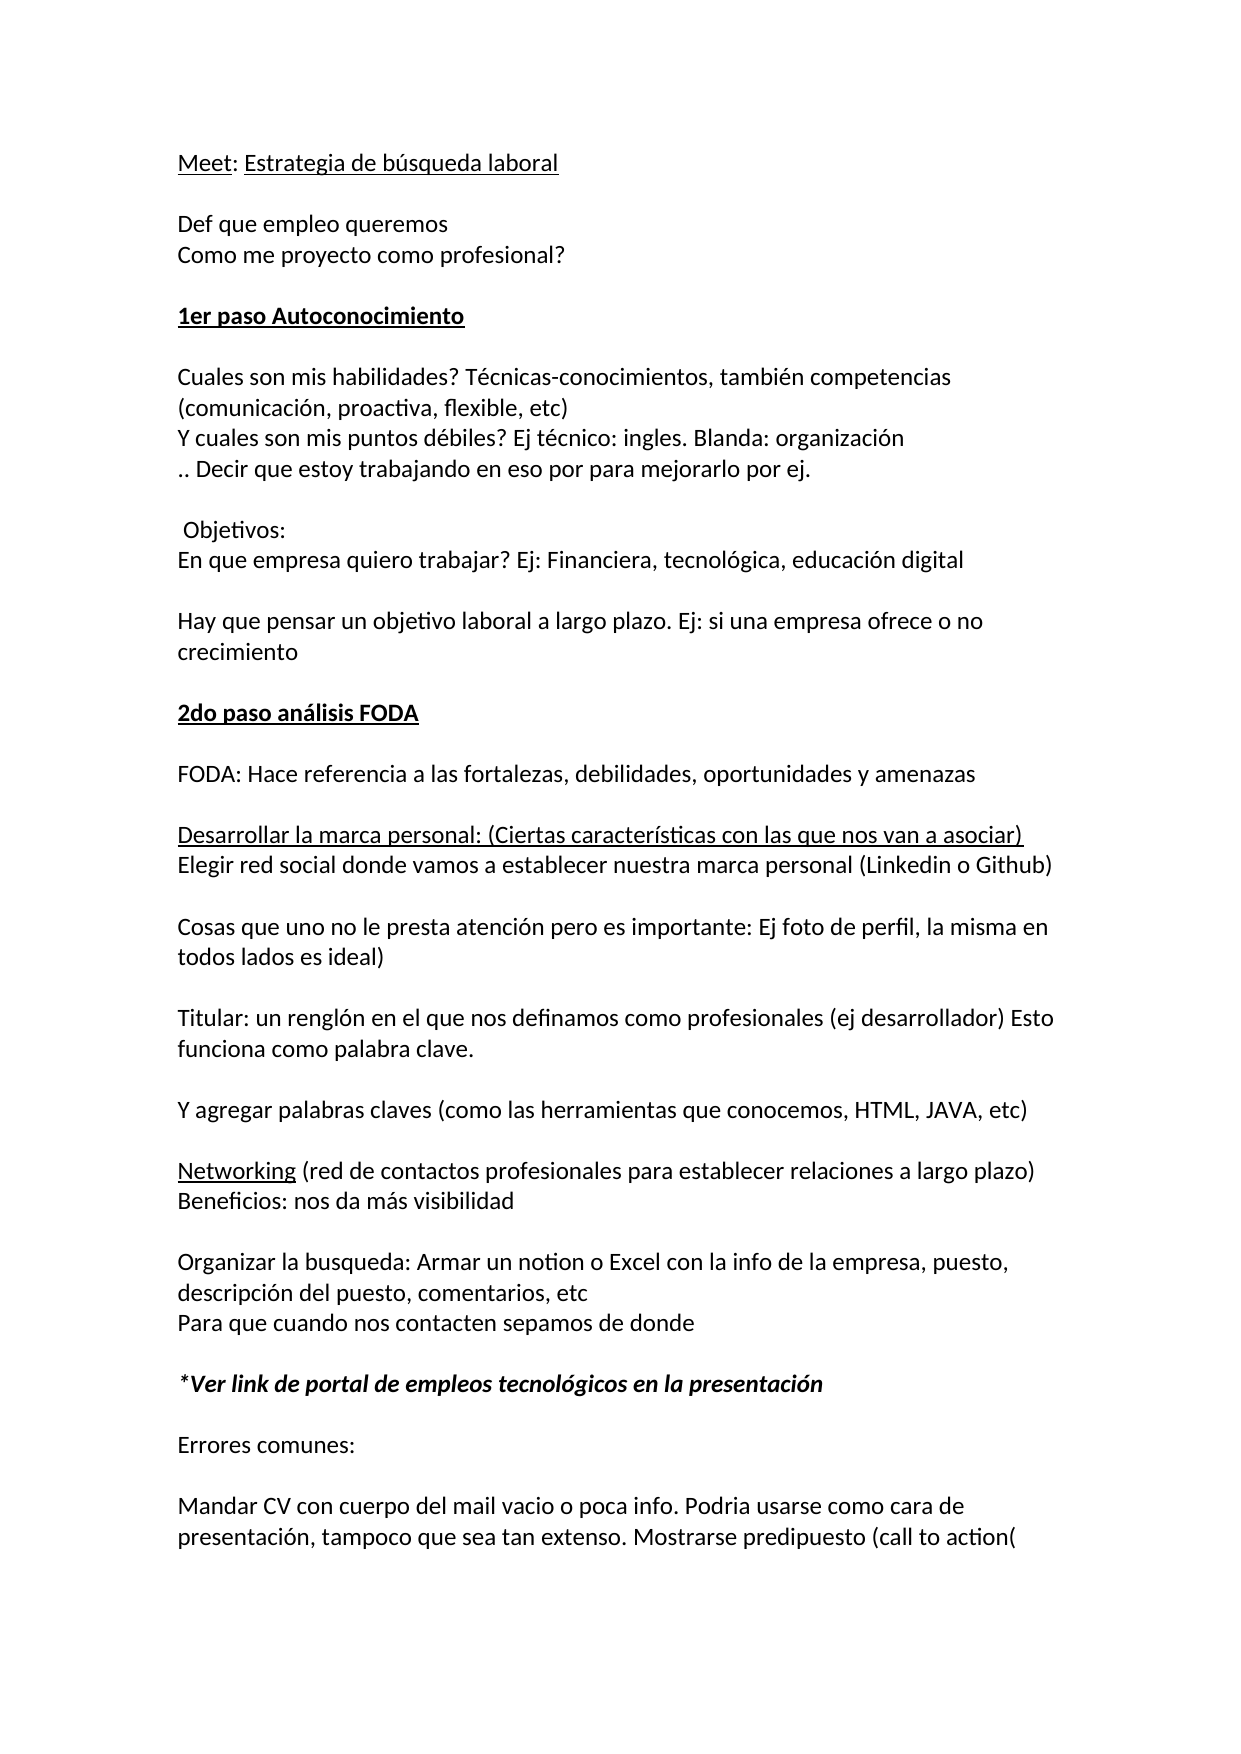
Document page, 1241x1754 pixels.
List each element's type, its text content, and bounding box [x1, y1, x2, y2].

text 2do paso análisis FODA [177, 697, 1063, 727]
text Para que cuando nos contacten sepamos de donde [177, 1307, 1063, 1338]
text Hay que pensar un objetivo laboral a largo plazo. Ej: si una empresa ofrece o no crecimiento [177, 605, 1063, 666]
text Mandar CV con cuerpo del mail vacio o poca info. Podria usarse como cara de presentación, tampoco que sea tan extenso. Mostrarse predipuesto (call to action( [177, 1491, 1063, 1552]
text Como me proyecto como profesional? [177, 239, 1063, 270]
text Titular: un renglón en el que nos definamos como profesionales (ej desarrollador) Esto funciona como palabra clave. [177, 1002, 1063, 1063]
text Desarrollar la marca personal: (Ciertas características con las que nos van a asociar) [177, 819, 1063, 849]
text .. Decir que estoy trabajando en eso por para mejorarlo por ej. [177, 453, 1063, 483]
text *Ver link de portal de empleos tecnológicos en la presentación [177, 1368, 1063, 1399]
text Cuales son mis habilidades? Técnicas-conocimientos, también competencias (comunicación, proactiva, flexible, etc) [177, 361, 1063, 422]
text FODA: Hace referencia a las fortalezas, debilidades, oportunidades y amenazas [177, 758, 1063, 788]
text Meet: Estrategia de búsqueda laboral [177, 148, 1063, 178]
text Objetivos: [177, 514, 1063, 544]
text Organizar la busqueda: Armar un notion o Excel con la info de la empresa, puesto, descripción del puesto, comentarios, etc [177, 1246, 1063, 1307]
text Networking (red de contactos profesionales para establecer relaciones a largo plazo) [177, 1155, 1063, 1185]
text 1er paso Autoconocimiento [177, 300, 1063, 331]
text Y cuales son mis puntos débiles? Ej técnico: ingles. Blanda: organización [177, 422, 1063, 453]
text Beneficios: nos da más visibilidad [177, 1185, 1063, 1216]
text Def que empleo queremos [177, 209, 1063, 239]
text Elegir red social donde vamos a establecer nuestra marca personal (Linkedin o Github) [177, 849, 1063, 880]
text Errores comunes: [177, 1429, 1063, 1460]
text Y agregar palabras claves (como las herramientas que conocemos, HTML, JAVA, etc) [177, 1094, 1063, 1124]
text Cosas que uno no le presta atención pero es importante: Ej foto de perfil, la misma en todos lados es ideal) [177, 911, 1063, 972]
text En que empresa quiero trabajar? Ej: Financiera, tecnológica, educación digital [177, 544, 1063, 575]
